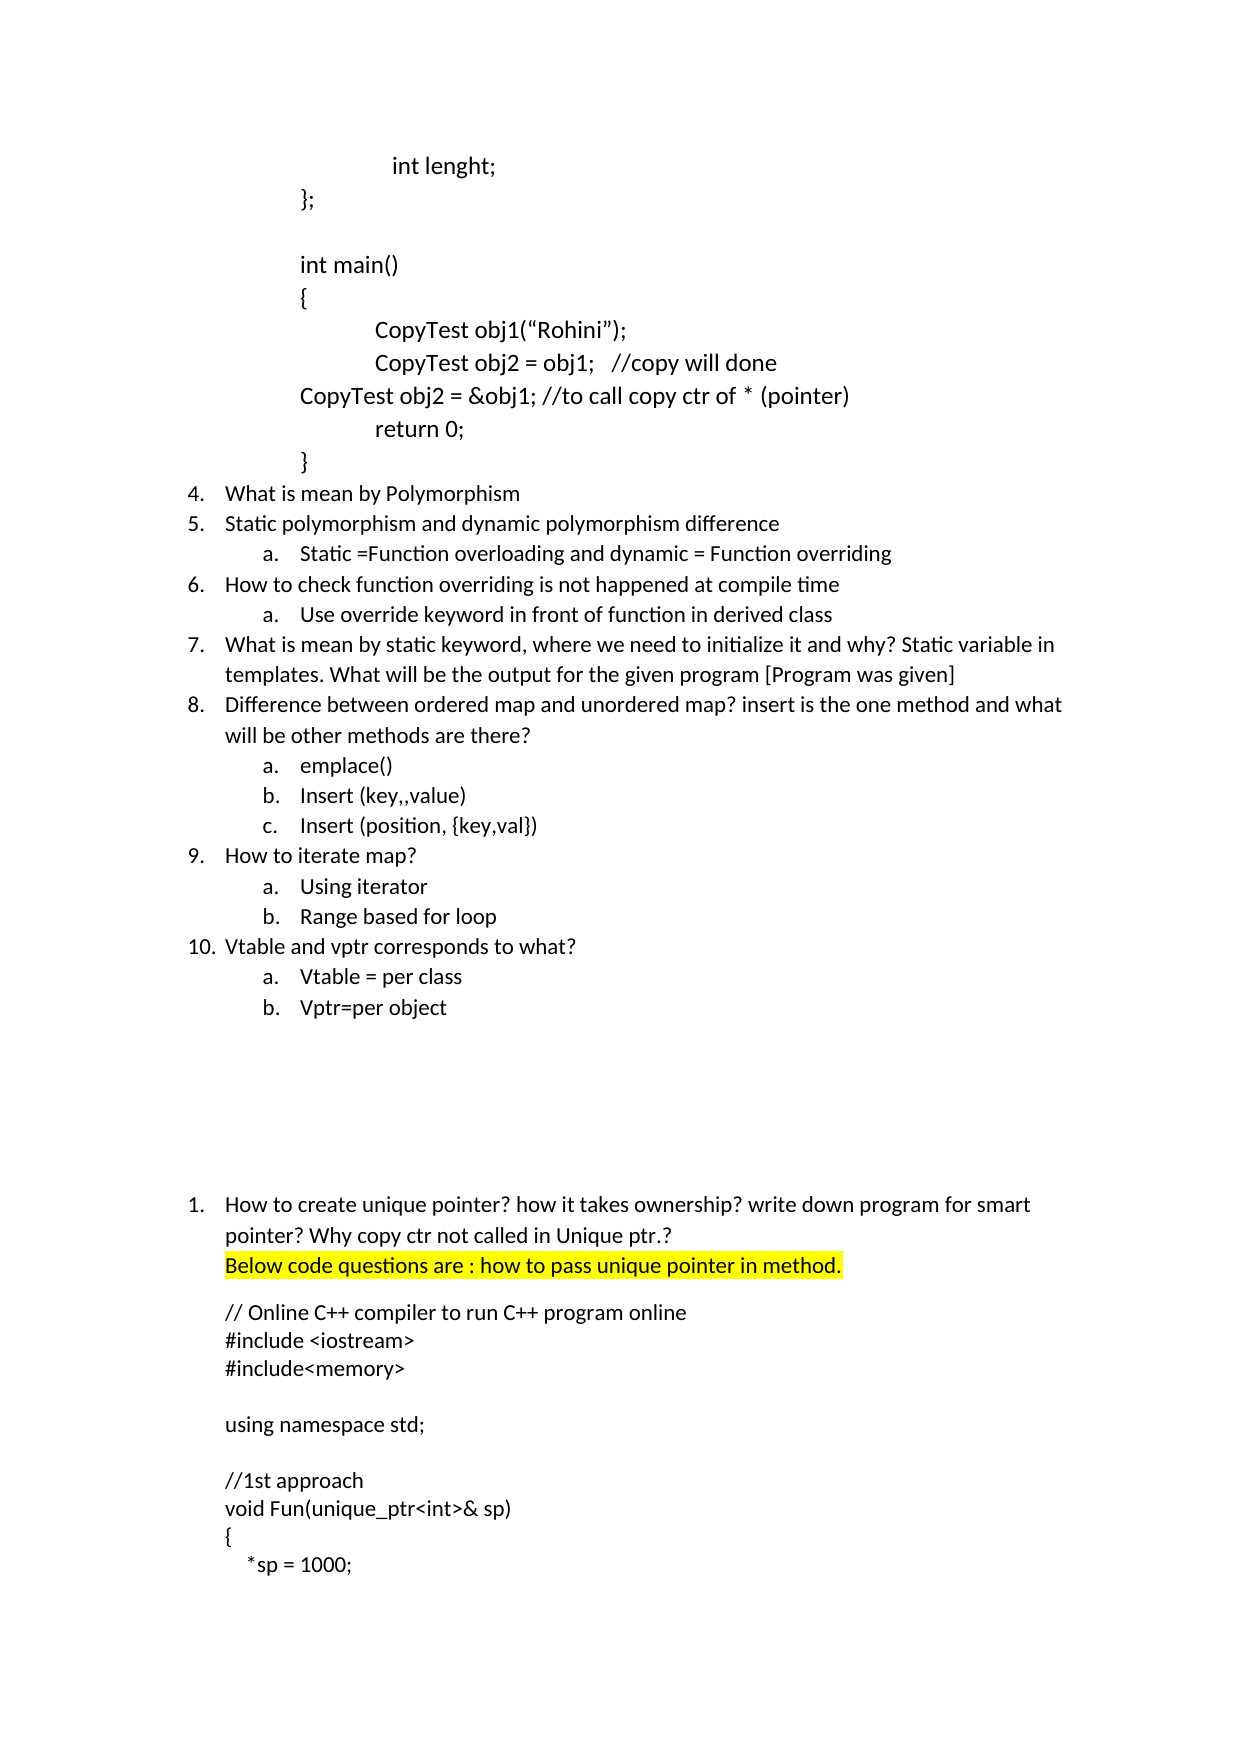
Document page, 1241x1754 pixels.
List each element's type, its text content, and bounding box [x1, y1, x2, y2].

list emplace() [262, 751, 1090, 779]
list What is mean by Polymorphism [187, 479, 1090, 507]
list Difference between ordered map and unordered map? insert is the one method and what will be other methods are there? [187, 691, 1090, 749]
text void Fun(unique_ptr<int>& sp) [150, 1494, 1090, 1522]
list CopyTest obj2 = obj1; //copy will done [300, 347, 1090, 378]
list Range based for loop [262, 902, 1090, 930]
list CopyTest obj1(“Rohini”); [300, 314, 1090, 345]
list How to iterate map? [187, 842, 1090, 870]
list How to check function overriding is not happened at compile time [187, 570, 1090, 598]
list }; [300, 183, 1090, 213]
list Using iterator [262, 872, 1090, 900]
list { [300, 282, 1090, 312]
list What is mean by static keyword, where we need to initialize it and why? Static variable in templates. What will be the output for the given program [Program was given] [187, 630, 1090, 688]
list Insert (key,,value) [262, 781, 1090, 809]
list CopyTest obj2 = &obj1; //to call copy ctr of * (pointer) [300, 380, 1090, 411]
list Insert (position, {key,val}) [262, 811, 1090, 839]
list Vtable = per class [262, 962, 1090, 991]
list Use override keyword in front of function in derived class [262, 600, 1090, 628]
list Static =Function overloading and dynamic = Function overriding [262, 539, 1090, 568]
text { [150, 1522, 1090, 1550]
list Vtable and vptr corresponds to what? [187, 932, 1090, 960]
text using namespace std; [150, 1410, 1090, 1438]
text // Online C++ compiler to run C++ program online [150, 1298, 1090, 1326]
list int lenght; [300, 150, 1090, 181]
list Vptr=per object [262, 993, 1090, 1021]
list return 0; [300, 413, 1090, 444]
list How to create unique pointer? how it takes ownership? write down program for smart pointer? Why copy ctr not called in Unique ptr.? Below code questions are : how to pass unique pointer in method. [187, 1191, 1090, 1279]
list Static polymorphism and dynamic polymorphism difference [187, 509, 1090, 537]
text #include<memory> [150, 1354, 1090, 1382]
list int main() [300, 249, 1090, 279]
text *sp = 1000; [150, 1550, 1090, 1578]
text #include <iostream> [150, 1326, 1090, 1354]
list } [300, 446, 1090, 477]
text //1st approach [150, 1466, 1090, 1494]
